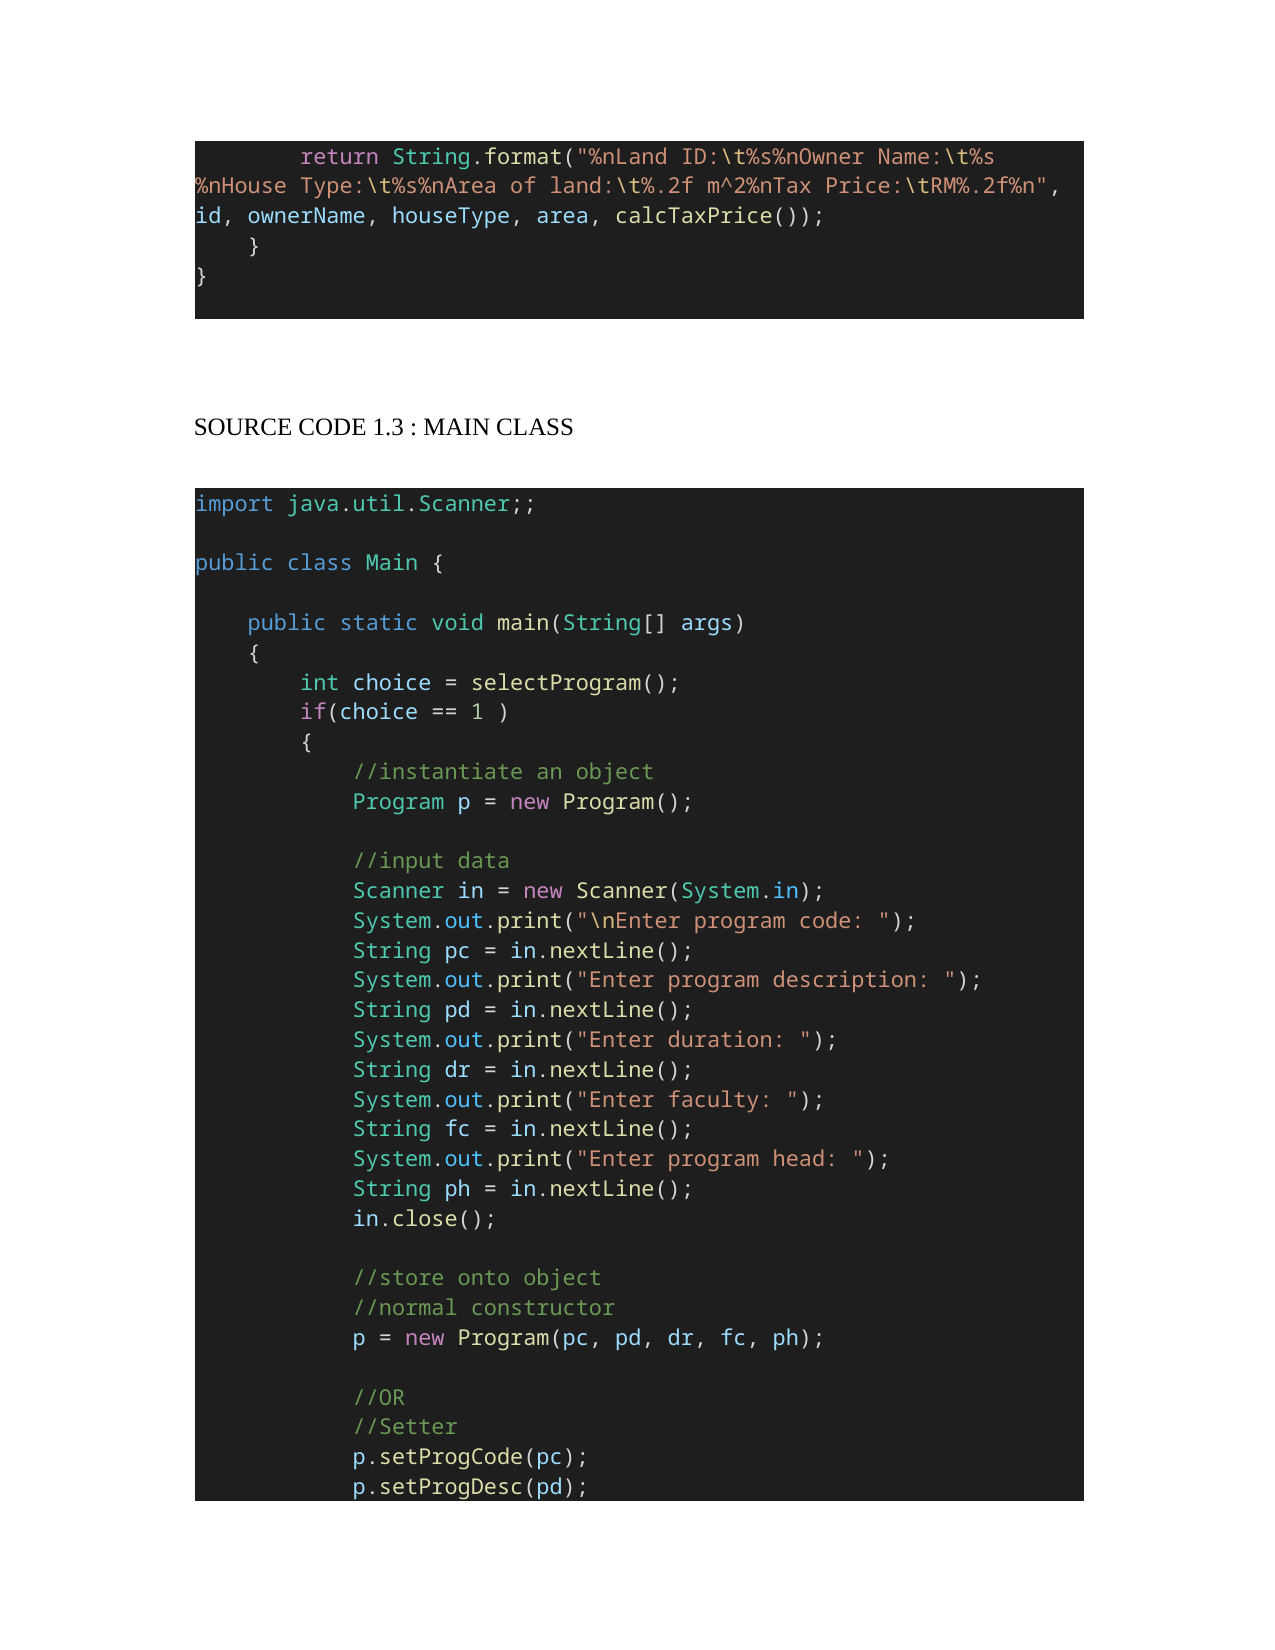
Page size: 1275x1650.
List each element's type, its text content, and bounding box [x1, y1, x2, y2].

text } [195, 260, 1084, 290]
text //OR [195, 1381, 1084, 1411]
text String ph = in.nextLine(); [195, 1173, 1084, 1203]
text { [195, 637, 1084, 666]
text String pd = in.nextLine(); [195, 994, 1084, 1024]
text public class Main { [195, 547, 1084, 577]
text in.close(); [195, 1203, 1084, 1232]
text int choice = selectProgram(); [195, 666, 1084, 696]
text import java.util.Scanner;; [195, 488, 1084, 517]
text System.out.print("\nEnter program code: "); [195, 905, 1084, 934]
text //Setter [195, 1411, 1084, 1441]
text p.setProgDesc(pd); [195, 1471, 1084, 1501]
text Scanner in = new Scanner(System.in); [195, 875, 1084, 905]
text String pc = in.nextLine(); [195, 934, 1084, 964]
text System.out.print("Enter faculty: "); [195, 1083, 1084, 1113]
text System.out.print("Enter program head: "); [195, 1143, 1084, 1173]
text Program p = new Program(); [195, 786, 1084, 815]
text } [195, 230, 1084, 260]
text //normal constructor [195, 1292, 1084, 1322]
text SOURCE CODE 1.3 : MAIN CLASS [193, 412, 1084, 440]
text String fc = in.nextLine(); [195, 1113, 1084, 1143]
text p = new Program(pc, pd, dr, fc, ph); [195, 1322, 1084, 1352]
text //input data [195, 845, 1084, 875]
text //instantiate an object [195, 756, 1084, 786]
text if(choice == 1 ) [195, 696, 1084, 726]
text return String.format("%nLand ID:\t%s%nOwner Name:\t%s%nHouse Type:\t%s%nArea of land:\t%.2f m^2%nTax Price:\tRM%.2f%n", id, ownerName, houseType, area, calcTaxPrice()); [195, 141, 1084, 230]
text System.out.print("Enter duration: "); [195, 1024, 1084, 1054]
text //store onto object [195, 1262, 1084, 1292]
text p.setProgCode(pc); [195, 1441, 1084, 1471]
text public static void main(String[] args) [195, 607, 1084, 637]
text System.out.print("Enter program description: "); [195, 964, 1084, 994]
text { [195, 726, 1084, 756]
text String dr = in.nextLine(); [195, 1054, 1084, 1083]
